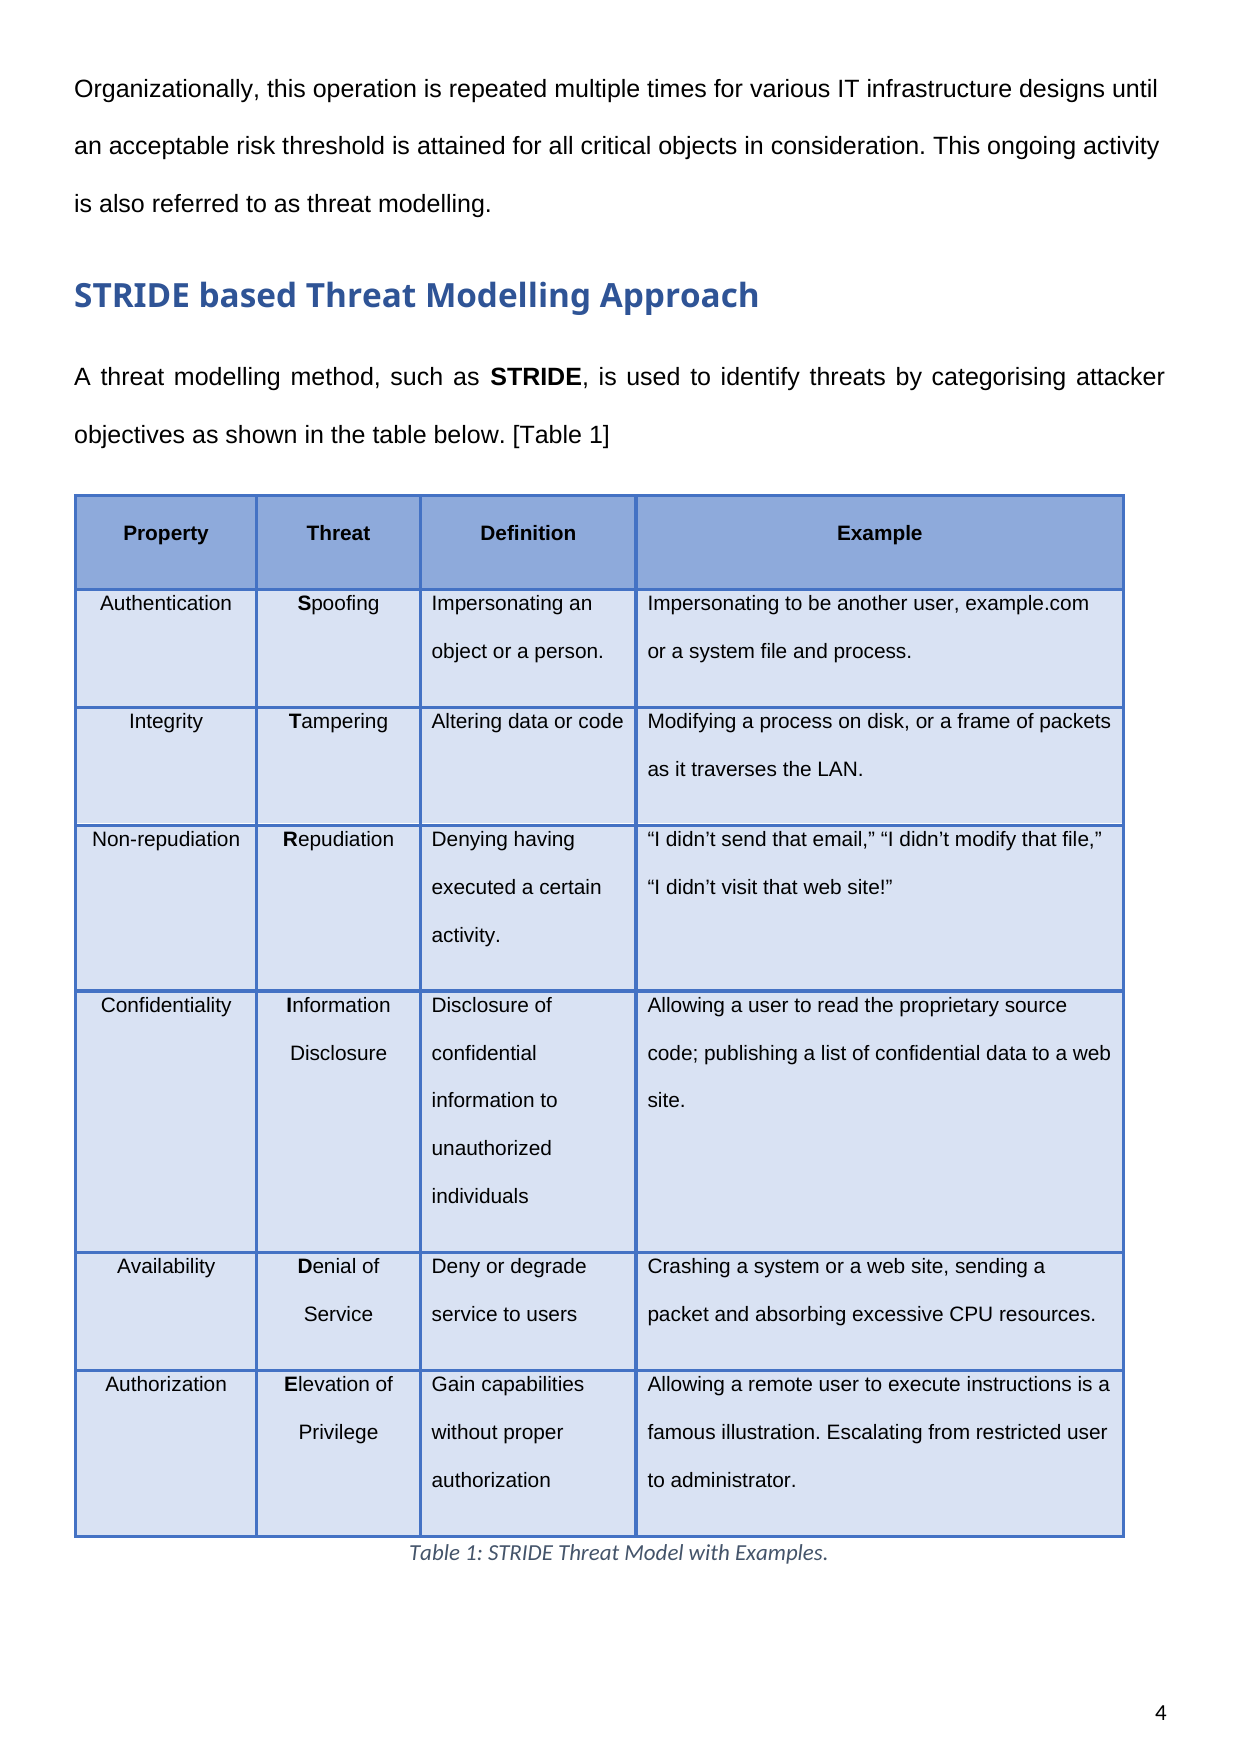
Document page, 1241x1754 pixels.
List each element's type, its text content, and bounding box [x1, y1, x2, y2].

table_cell Availability [77, 1254, 255, 1369]
table_cell Integrity [77, 709, 255, 823]
table_header Threat [258, 497, 419, 588]
table_cell Repudiation [258, 827, 419, 989]
table_header Property [77, 497, 255, 588]
table_header Definition [422, 497, 634, 588]
table_cell Non-repudiation [77, 827, 255, 989]
table_cell Modifying a process on disk, or a frame of packets as it traverses the LAN. [638, 709, 1122, 823]
table_cell Allowing a remote user to execute instructions is a famous illustration. Escalating from restricted user to administrator. [638, 1372, 1122, 1535]
table_cell Authentication [77, 591, 255, 706]
table_cell Gain capabilities without proper authorization [422, 1372, 634, 1535]
table_cell Disclosure of confidential information to unauthorized individuals [422, 993, 634, 1251]
table_cell Denial of Service [258, 1254, 419, 1369]
table_cell Confidentiality [77, 993, 255, 1251]
text Organizationally, this operation is repeated multiple times for various IT infrastructure designs until an acceptable risk threshold is attained for all critical objects in consideration. This ongoing activity is also referred to as threat modelling. [74, 74, 1166, 218]
table_cell Tampering [258, 709, 419, 823]
table_cell “I didn’t send that email,” “I didn’t modify that file,” “I didn’t visit that web site!” [638, 827, 1122, 989]
table_cell Spoofing [258, 591, 419, 706]
text A threat modelling method, such as STRIDE, is used to identify threats by categorising attacker objectives as shown in the table below. [Table 1] [74, 362, 1166, 448]
table_cell Allowing a user to read the proprietary source code; publishing a list of confidential data to a web site. [638, 993, 1122, 1251]
table_cell Deny or degrade service to users [422, 1254, 634, 1369]
table_cell Authorization [77, 1372, 255, 1535]
table_cell Crashing a system or a web site, sending a packet and absorbing excessive CPU resources. [638, 1254, 1122, 1369]
table_cell Altering data or code [422, 709, 634, 823]
subtitle STRIDE based Threat Modelling Approach [74, 271, 1166, 317]
table_cell Impersonating to be another user, example.com or a system file and process. [638, 591, 1122, 706]
table_cell Elevation of Privilege [258, 1372, 419, 1535]
table_cell Impersonating an object or a person. [422, 591, 634, 706]
table_cell Information Disclosure [258, 993, 419, 1251]
table_header Example [638, 497, 1122, 588]
table_cell Denying having executed a certain activity. [422, 827, 634, 989]
text Table 1: STRIDE Threat Model with Examples. [74, 1538, 1166, 1566]
